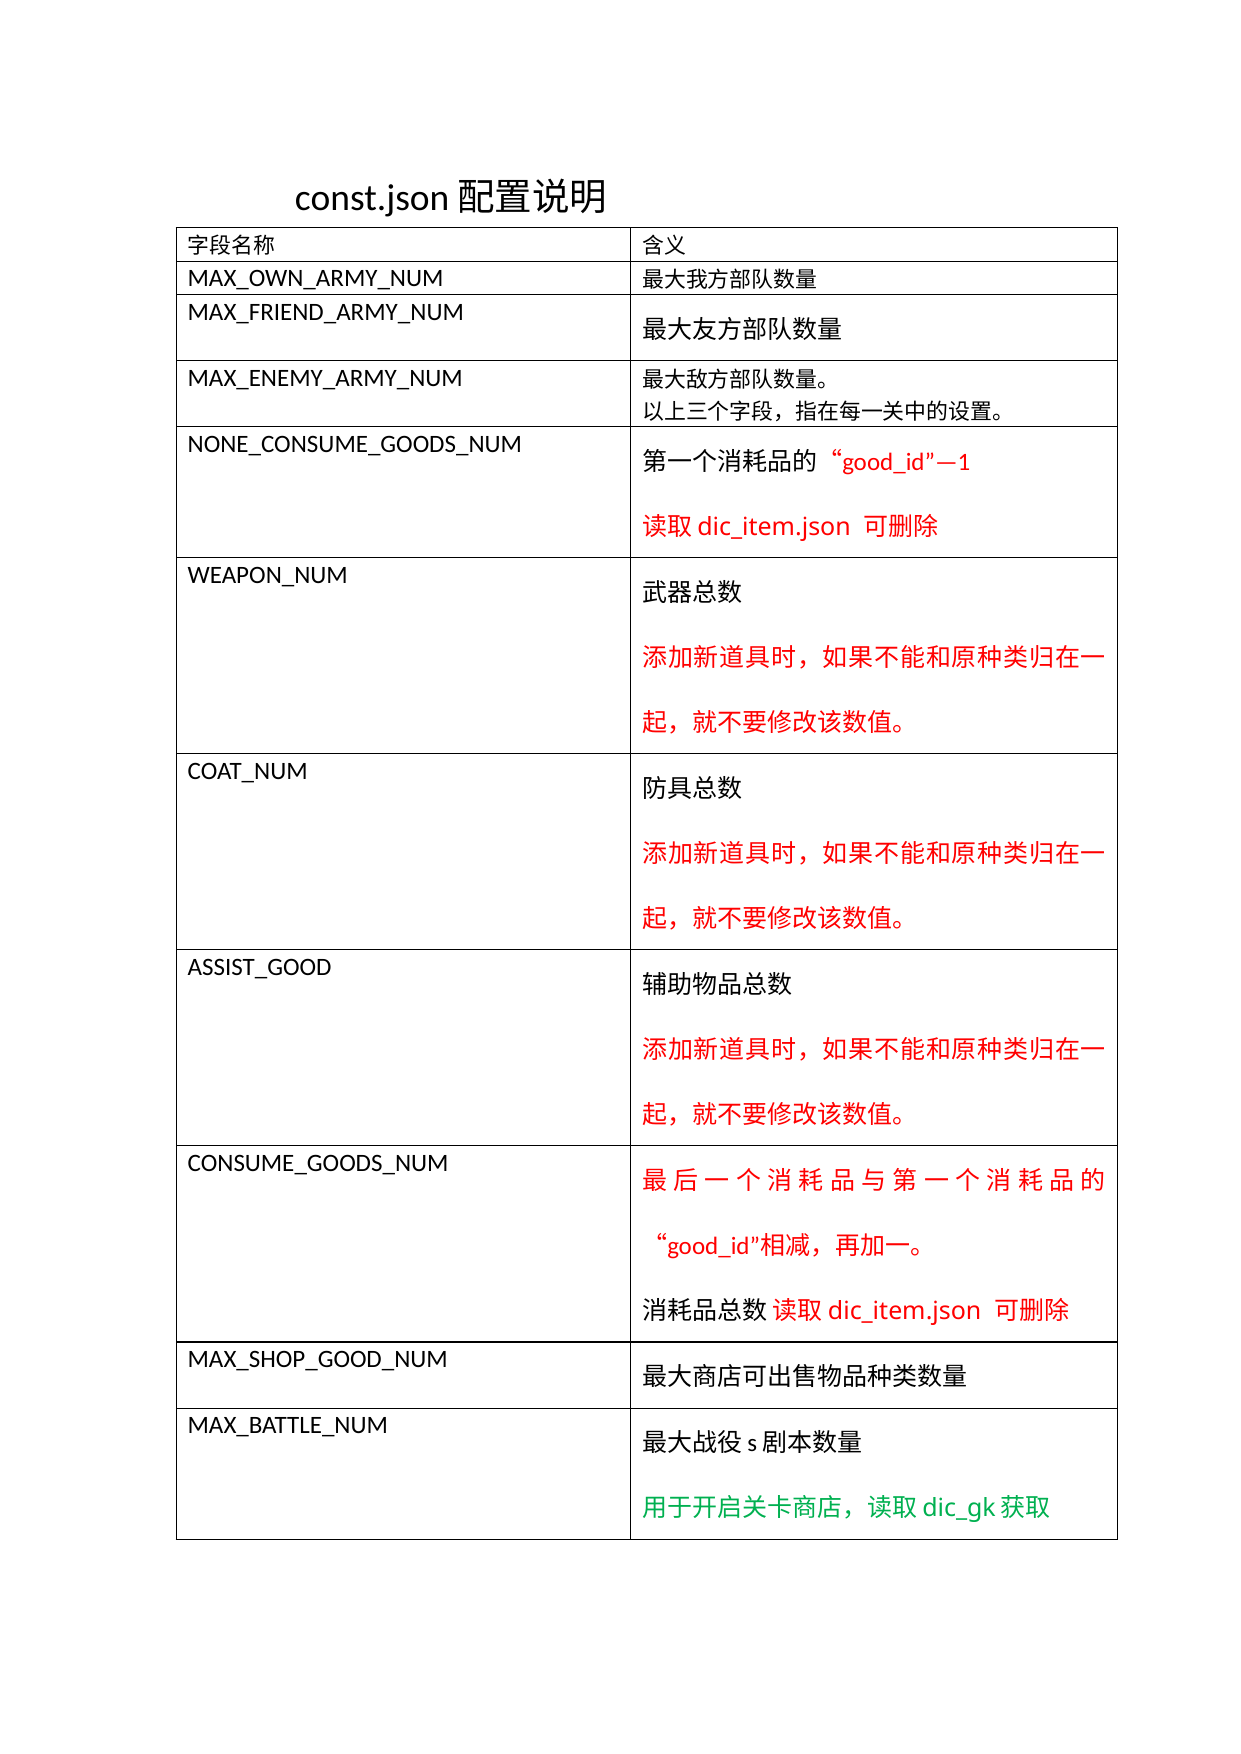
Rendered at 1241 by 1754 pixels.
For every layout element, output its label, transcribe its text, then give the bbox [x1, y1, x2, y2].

table_cell 第一个消耗品的“good_id”—1 读取dic_item.json 可删除 [631, 427, 1117, 557]
table_cell 武器总数 添加新道具时，如果不能和原种类归在一起，就不要修改该数值。 [631, 558, 1117, 753]
table_cell 最大商店可出售物品种类数量 [631, 1343, 1117, 1407]
table_cell MAX_BATTLE_NUM [177, 1409, 630, 1538]
table_cell 最大友方部队数量 [631, 295, 1117, 360]
table_cell MAX_OWN_ARMY_NUM [177, 262, 630, 294]
table_cell CONSUME_GOODS_NUM [177, 1146, 630, 1341]
table_cell 最大敌方部队数量。 以上三个字段，指在每一关中的设置。 [631, 361, 1117, 426]
table_cell MAX_ENEMY_ARMY_NUM [177, 361, 630, 426]
table_header 含义 [631, 228, 1117, 261]
table_cell 最后一个消耗品与第一个消耗品的“good_id”相减，再加一。 消耗品总数 读取dic_item.json 可删除 [631, 1146, 1117, 1341]
table_header 字段名称 [177, 228, 630, 261]
table_cell MAX_FRIEND_ARMY_NUM [177, 295, 630, 360]
table_cell NONE_CONSUME_GOODS_NUM [177, 427, 630, 557]
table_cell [631, 1409, 1117, 1538]
table_cell ASSIST_GOOD [177, 950, 630, 1145]
text const.json配置说明 [187, 162, 1053, 227]
table_cell COAT_NUM [177, 754, 630, 949]
table_cell 最大我方部队数量 [631, 262, 1117, 294]
table_cell 防具总数 添加新道具时，如果不能和原种类归在一起，就不要修改该数值。 [631, 754, 1117, 949]
table_cell 辅助物品总数 添加新道具时，如果不能和原种类归在一起，就不要修改该数值。 [631, 950, 1117, 1145]
table_cell WEAPON_NUM [177, 558, 630, 753]
table_cell MAX_SHOP_GOOD_NUM [177, 1343, 630, 1407]
